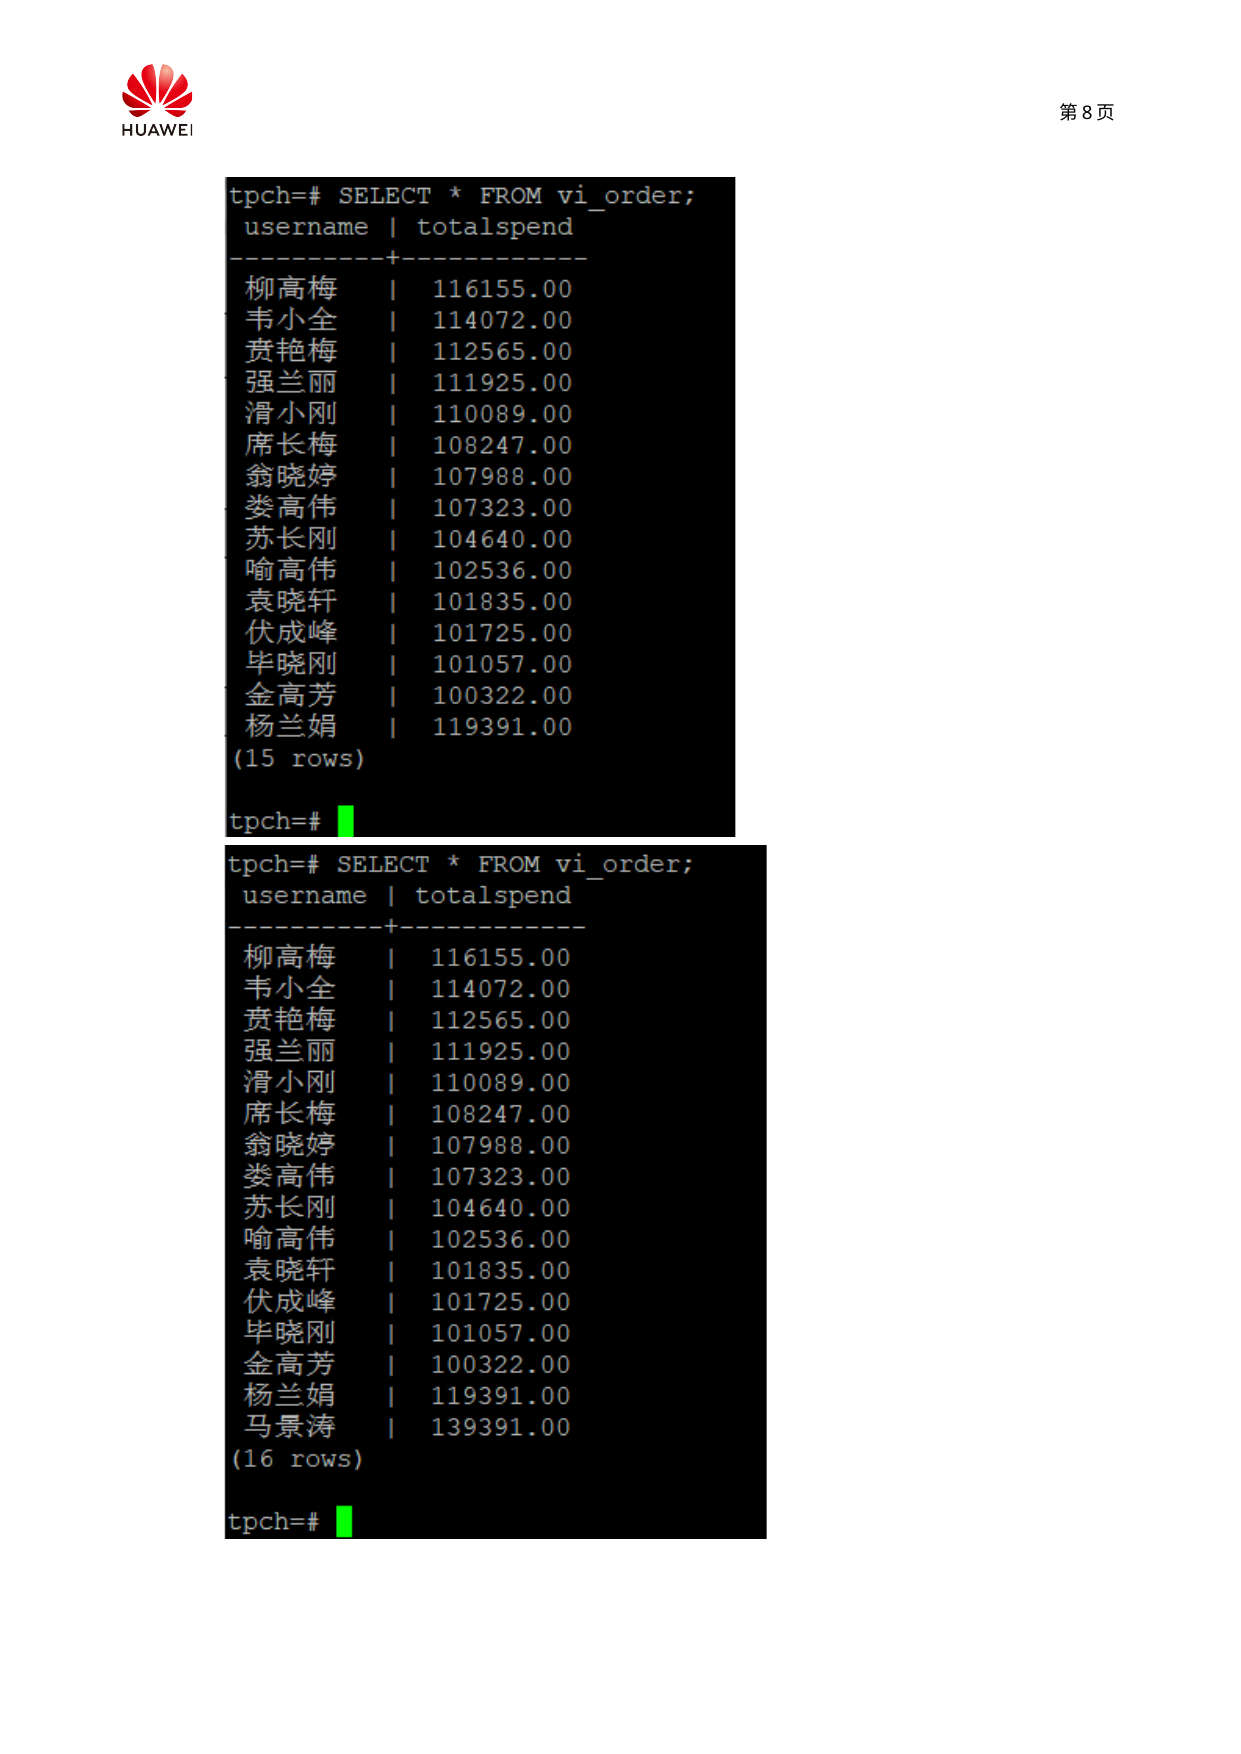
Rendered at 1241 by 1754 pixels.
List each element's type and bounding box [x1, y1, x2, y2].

picture [224, 177, 736, 837]
picture [122, 64, 193, 136]
picture [224, 845, 767, 1539]
